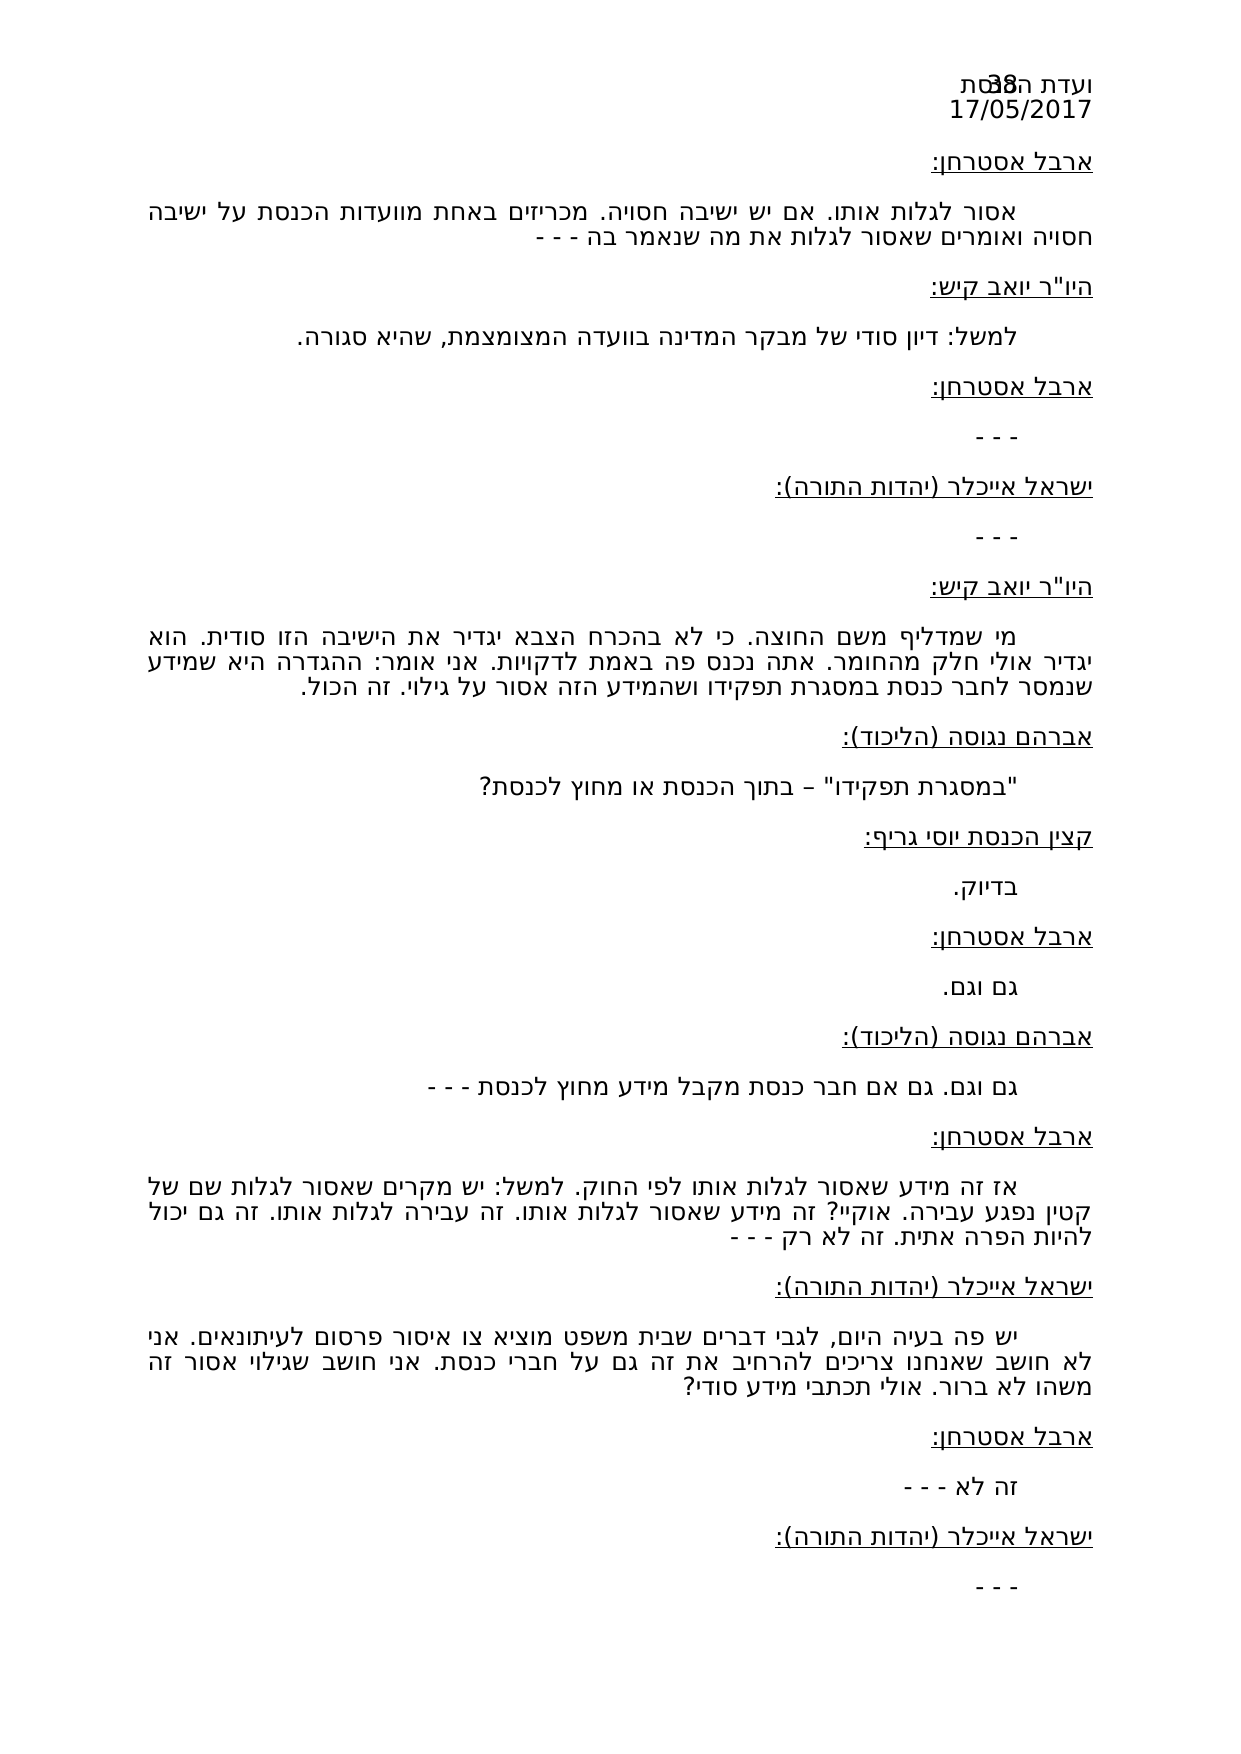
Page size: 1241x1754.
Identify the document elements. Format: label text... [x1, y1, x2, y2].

text יש פה בעיה היום, לגבי דברים שבית משפט מוציא צו איסור פרסום לעיתונאים. אני לא חושב שאנחנו צריכים להרחיב את זה גם על חברי כנסת. אני חושב שגילוי אסור זה משהו לא ברור. אולי תכתבי מידע סודי? [147, 1325, 1093, 1400]
text גם וגם. גם אם חבר כנסת מקבל מידע מחוץ לכנסת - - - [147, 1075, 1093, 1100]
text בדיוק. [147, 875, 1093, 900]
text - - - [147, 525, 1093, 550]
text - - - [147, 1575, 1093, 1600]
text אסור לגלות אותו. אם יש ישיבה חסויה. מכריזים באחת מוועדות הכנסת על ישיבה חסויה ואומרים שאסור לגלות את מה שנאמר בה - - - [147, 200, 1093, 250]
text היו"ר יואב קיש: [147, 275, 1093, 300]
text ארבל אסטרחן: [147, 150, 1093, 175]
text מי שמדליף משם החוצה. כי לא בהכרח הצבא יגדיר את הישיבה הזו סודית. הוא יגדיר אולי חלק מהחומר. אתה נכנס פה באמת לדקויות. אני אומר: ההגדרה היא שמידע שנמסר לחבר כנסת במסגרת תפקידו ושהמידע הזה אסור על גילוי. זה הכול. [147, 625, 1093, 700]
text ישראל אייכלר (יהדות התורה): [147, 1525, 1093, 1550]
text למשל: דיון סודי של מבקר המדינה בוועדה המצומצמת, שהיא סגורה. [147, 325, 1093, 350]
text ארבל אסטרחן: [147, 375, 1093, 400]
text "במסגרת תפקידו" – בתוך הכנסת או מחוץ לכנסת? [147, 775, 1093, 800]
text - - - [147, 425, 1093, 450]
text ארבל אסטרחן: [147, 1425, 1093, 1450]
text ישראל אייכלר (יהדות התורה): [147, 1275, 1093, 1300]
text ארבל אסטרחן: [147, 1125, 1093, 1150]
text אברהם נגוסה (הליכוד): [147, 725, 1093, 750]
text ארבל אסטרחן: [147, 925, 1093, 950]
text זה לא - - - [147, 1475, 1093, 1500]
text אז זה מידע שאסור לגלות אותו לפי החוק. למשל: יש מקרים שאסור לגלות שם של קטין נפגע עבירה. אוקיי? זה מידע שאסור לגלות אותו. זה עבירה לגלות אותו. זה גם יכול להיות הפרה אתית. זה לא רק - - - [147, 1175, 1093, 1250]
text קצין הכנסת יוסי גריף: [147, 825, 1093, 850]
text גם וגם. [147, 975, 1093, 1000]
text אברהם נגוסה (הליכוד): [147, 1025, 1093, 1050]
text היו"ר יואב קיש: [147, 575, 1093, 600]
text ישראל אייכלר (יהדות התורה): [147, 475, 1093, 500]
